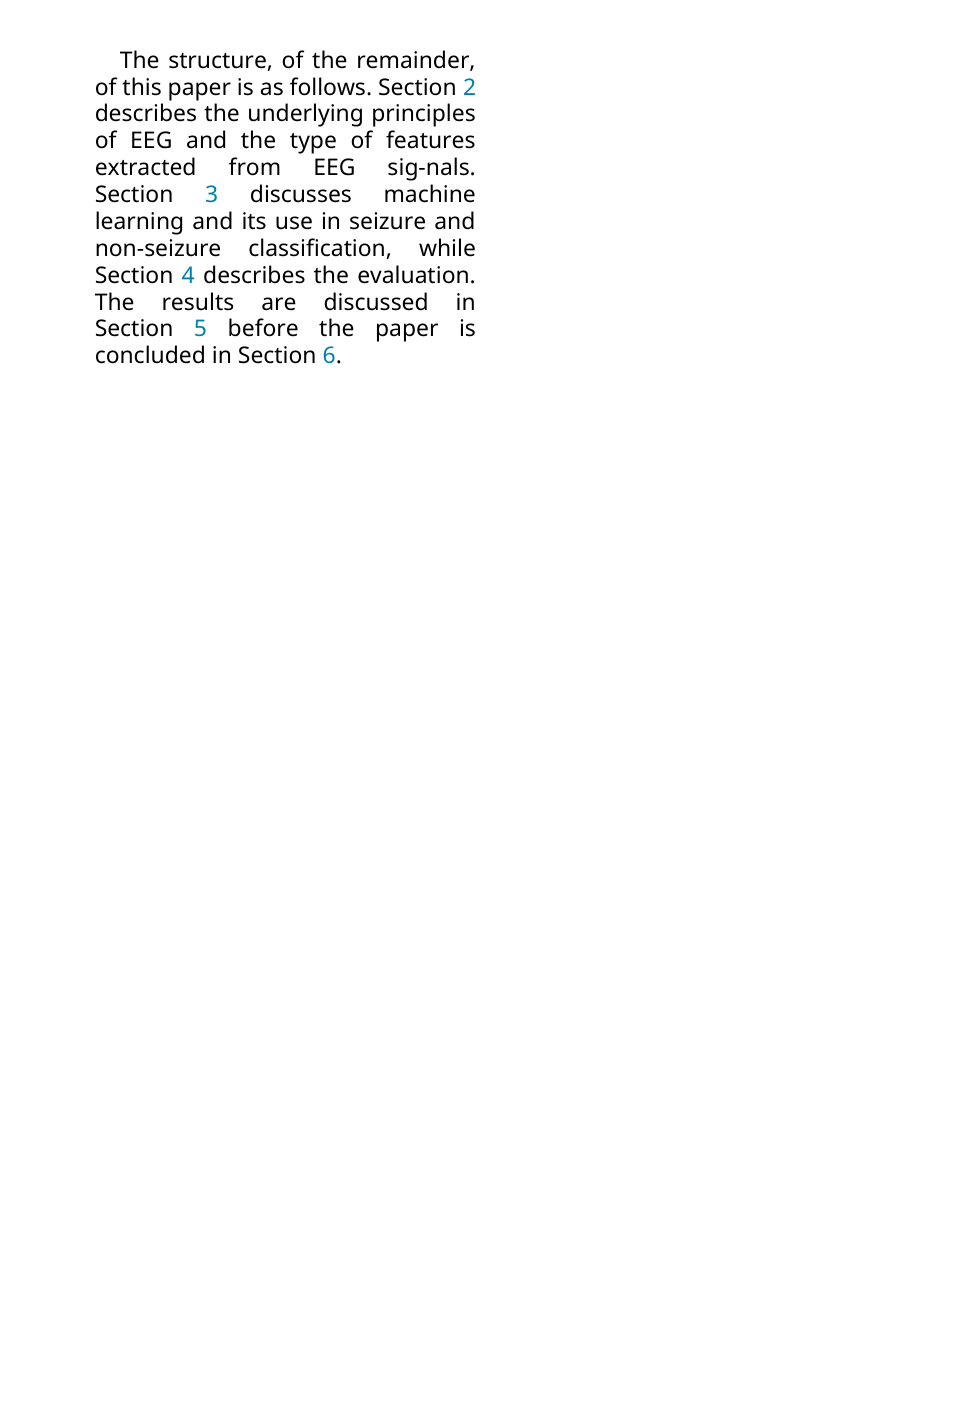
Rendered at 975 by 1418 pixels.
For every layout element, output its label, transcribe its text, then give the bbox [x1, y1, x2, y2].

text The structure, of the remainder, of this paper is as follows. Section 2 describes the underlying principles of EEG and the type of features extracted from EEG sig-nals. Section 3 discusses machine learning and its use in seizure and non-seizure classification, while Section 4 describes the evaluation. The results are discussed in Section 5 before the paper is concluded in Section 6. [94, 47, 476, 369]
